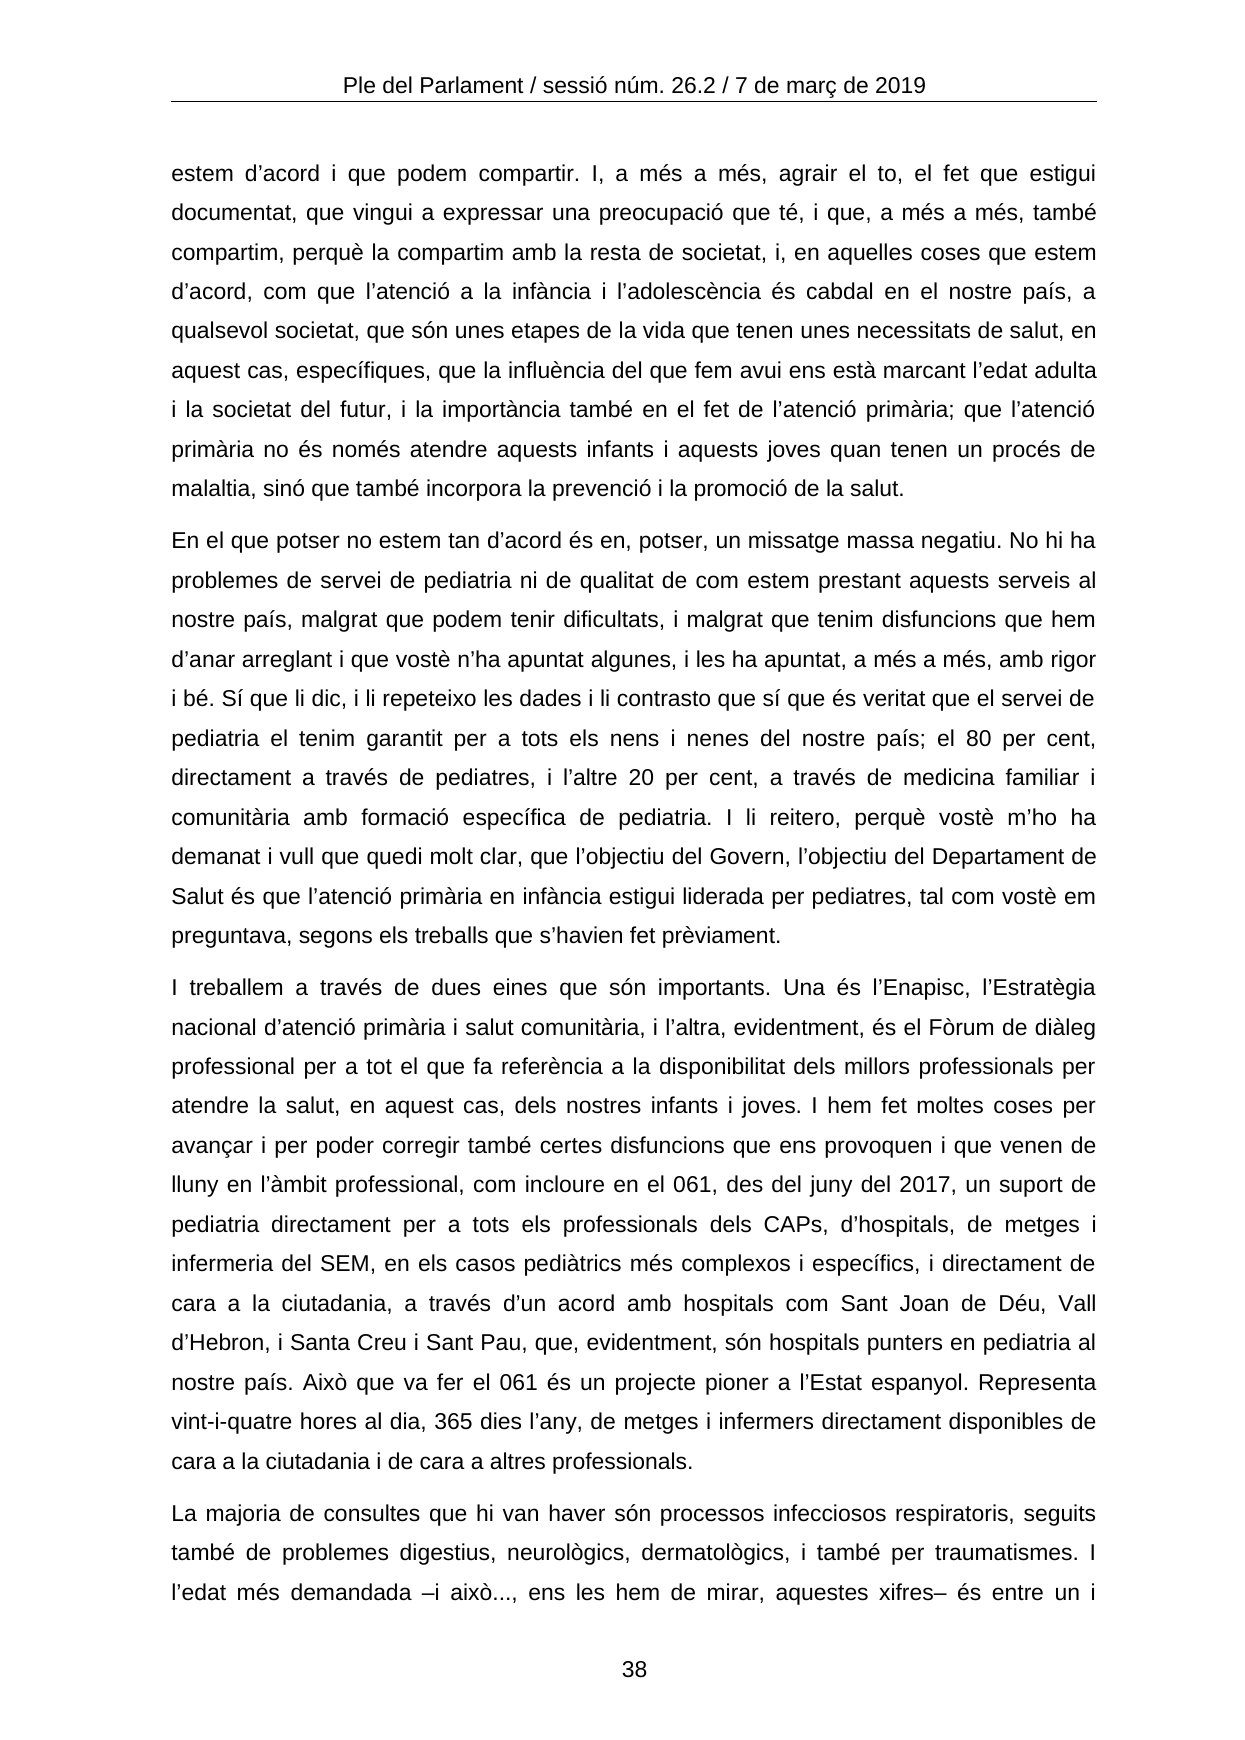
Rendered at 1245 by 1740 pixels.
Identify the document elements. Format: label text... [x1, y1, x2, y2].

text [171, 159, 1097, 502]
text I treballem a través de dues eines que són importants. Una és l’Enapisc, l’Estratègia nacional d’atenció primària i salut comunitària, i l’altra, evidentment, és el Fòrum de diàleg professional per a tot el que fa referència a la disponibilitat dels millors professionals per atendre la salut, en aquest cas, dels nostres infants i joves. I hem fet moltes coses per avançar i per poder corregir també certes disfuncions que ens provoquen i que venen de lluny en l’àmbit professional, com incloure en el 061, des del juny del 2017, un suport de pediatria directament per a tots els professionals dels CAPs, d’hospitals, de metges i infermeria del SEM, en els casos pediàtrics més complexos i específics, i directament de cara a la ciutadania, a través d’un acord amb hospitals com Sant Joan de Déu, Vall d’Hebron, i Santa Creu i Sant Pau, que, evidentment, són hospitals punters en pediatria al nostre país. Això que va fer el 061 és un projecte pioner a l’Estat espanyol. Representa vint-i-quatre hores al dia, 365 dies l’any, de metges i infermers directament disponibles de cara a la ciutadania i de cara a altres professionals. [171, 974, 1097, 1474]
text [171, 1500, 1097, 1605]
text En el que potser no estem tan d’acord és en, potser, un missatge massa negatiu. No hi ha problemes de servei de pediatria ni de qualitat de com estem prestant aquests serveis al nostre país, malgrat que podem tenir dificultats, i malgrat que tenim disfuncions que hem d’anar arreglant i que vostè n’ha apuntat algunes, i les ha apuntat, a més a més, amb rigor i bé. Sí que li dic, i li repeteixo les dades i li contrasto que sí que és veritat que el servei de pediatria el tenim garantit per a tots els nens i nenes del nostre país; el 80 per cent, directament a través de pediatres, i l’altre 20 per cent, a través de medicina familiar i comunitària amb formació específica de pediatria. I li reitero, perquè vostè m’ho ha demanat i vull que quedi molt clar, que l’objectiu del Govern, l’objectiu del Departament de Salut és que l’atenció primària en infància estigui liderada per pediatres, tal com vostè em preguntava, segons els treballs que s’havien fet prèviament. [171, 527, 1097, 948]
